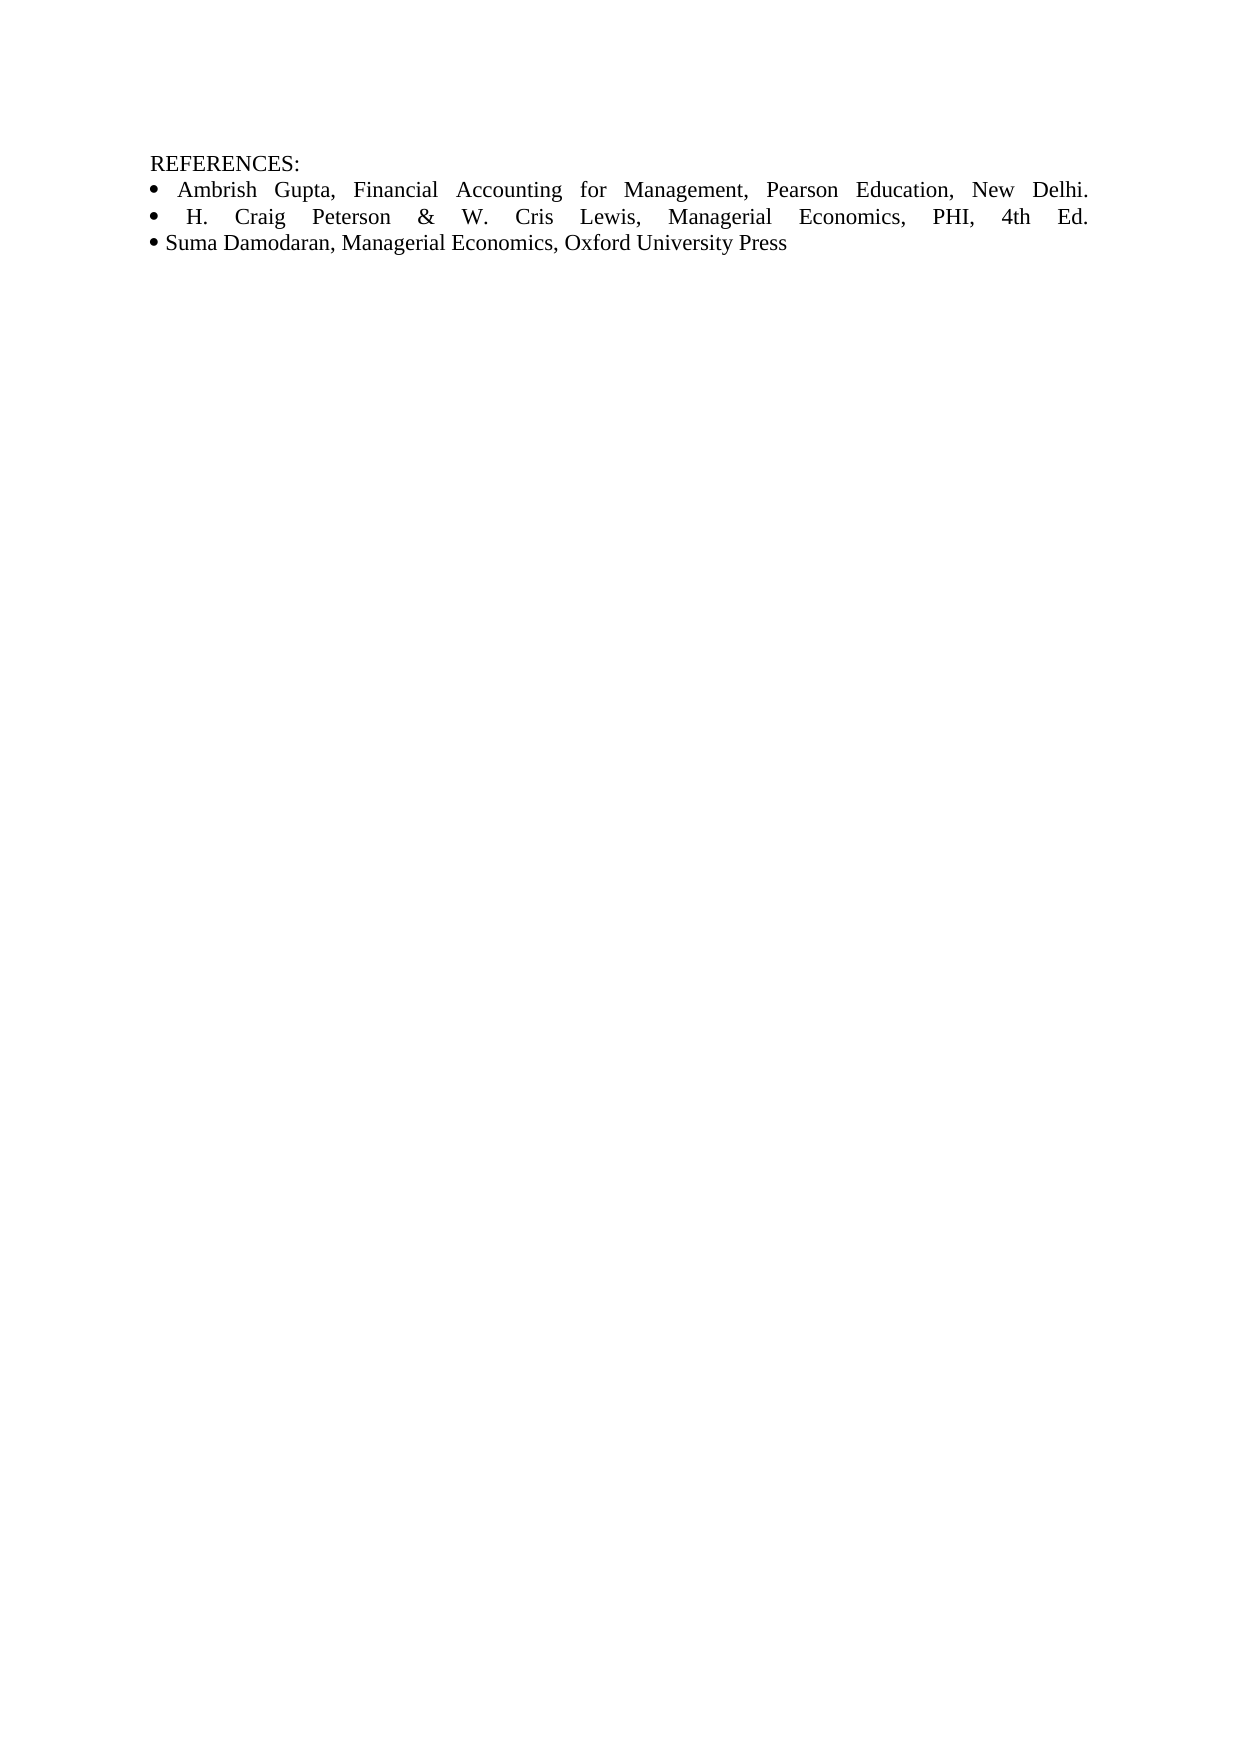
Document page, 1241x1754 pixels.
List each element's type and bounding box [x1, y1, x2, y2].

text [150, 150, 1090, 255]
